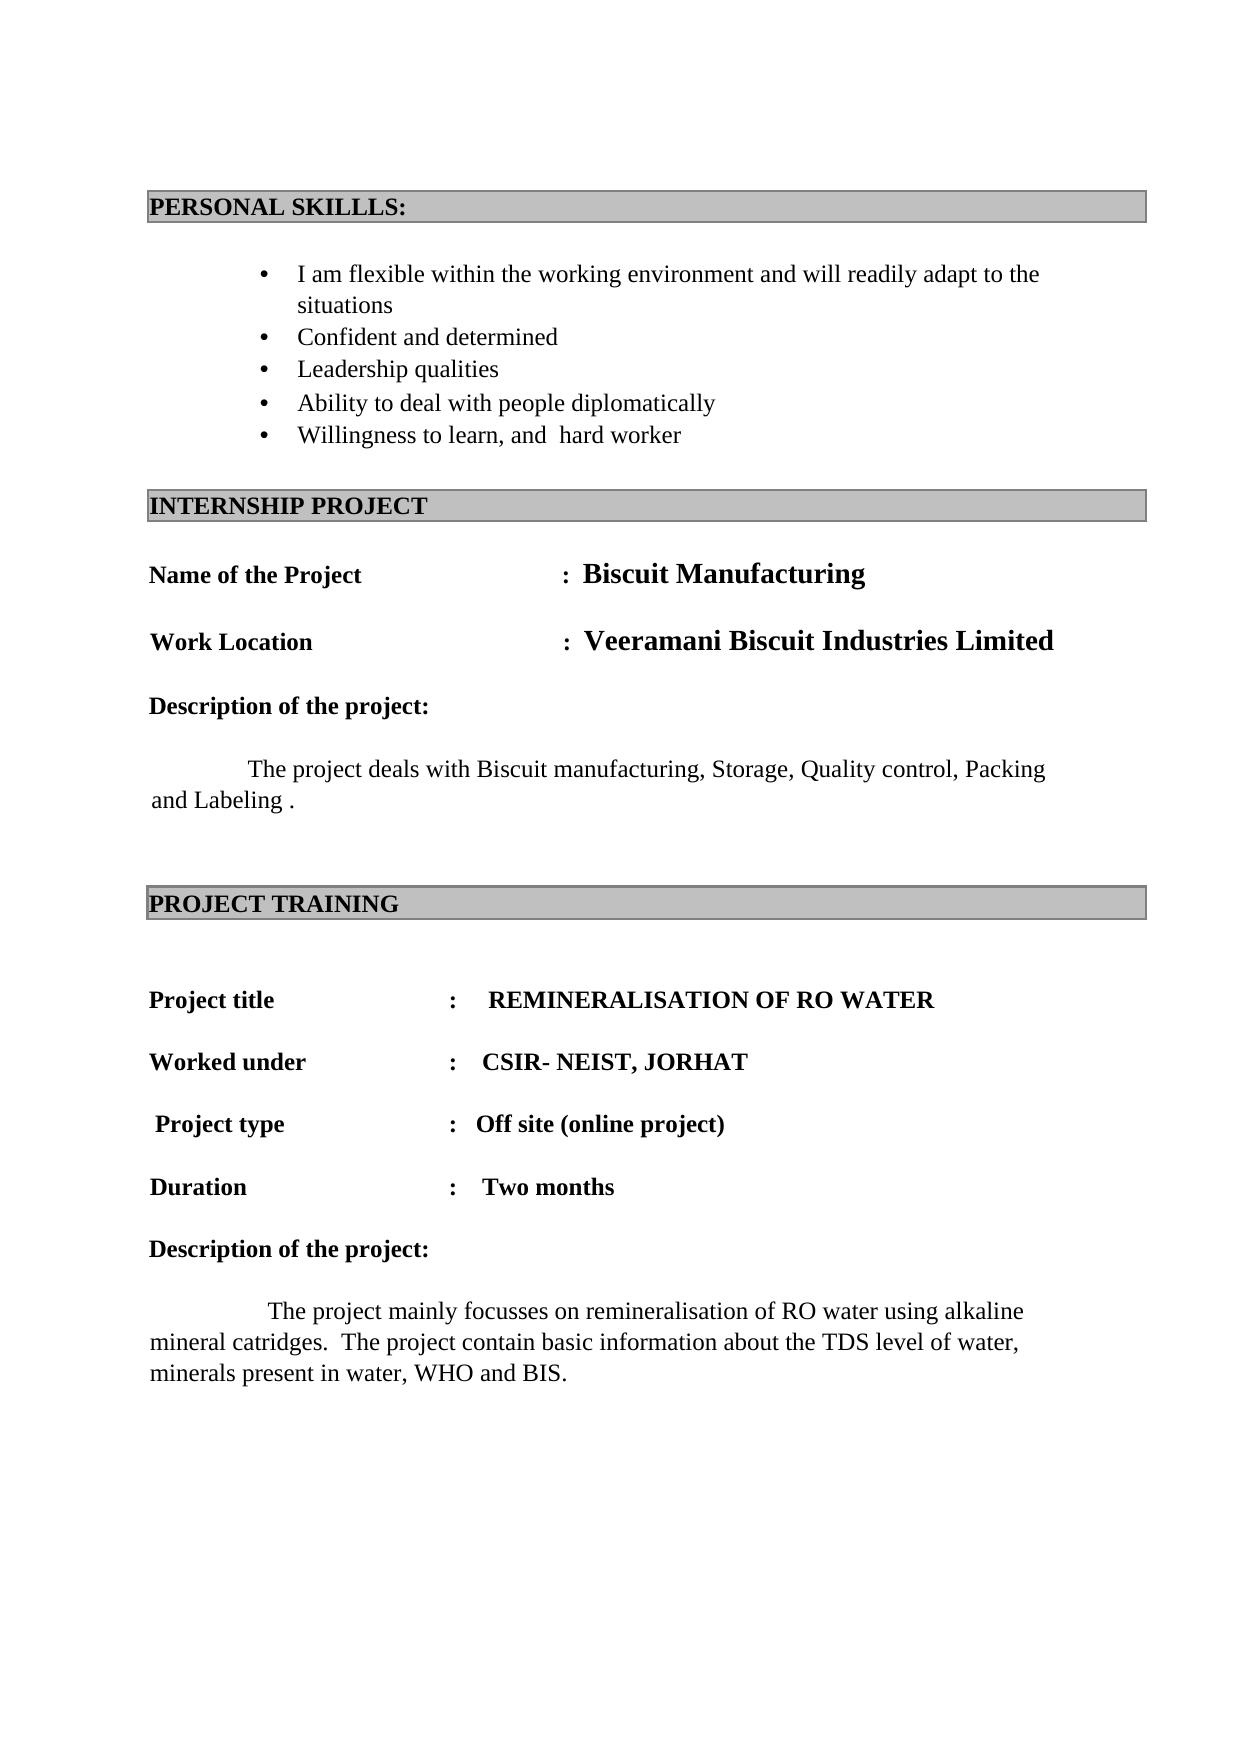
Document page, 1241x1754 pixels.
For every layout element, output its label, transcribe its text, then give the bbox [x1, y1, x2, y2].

subtitle Work Location : Veeramani Biscuit Industries Limited [149, 623, 1112, 657]
text Name of the Project : Biscuit Manufacturing [148, 556, 1145, 589]
text The project deals with Biscuit manufacturing, Storage, Quality control, Packing and Labeling . [150, 754, 1094, 814]
list Confident and determined [259, 322, 1094, 351]
text Project title : REMINERALISATION OF RO WATER [148, 985, 1112, 1014]
text Description of the project: [148, 1234, 1112, 1262]
list Ability to deal with people diplomatically [259, 388, 1094, 417]
text Worked under : CSIR- NEIST, JORHAT [148, 1047, 1112, 1076]
list I am flexible within the working environment and will readily adapt to the situations [259, 259, 1094, 319]
text Project type : Off site (online project) [148, 1109, 1112, 1138]
subtitle Duration : Two months [149, 1172, 1112, 1200]
text INTERNSHIP PROJECT [149, 491, 1145, 520]
text PERSONAL SKILLLS: [149, 192, 1145, 221]
text PROJECT TRAINING [149, 888, 1145, 918]
text The project mainly focusses on remineralisation of RO water using alkaline mineral catridges. The project contain basic information about the TDS level of water, minerals present in water, WHO and BIS. [148, 1296, 1094, 1387]
text Description of the project: [148, 691, 1112, 720]
list Willingness to learn, and hard worker [259, 420, 1094, 449]
list Leadership qualities [259, 354, 1094, 383]
